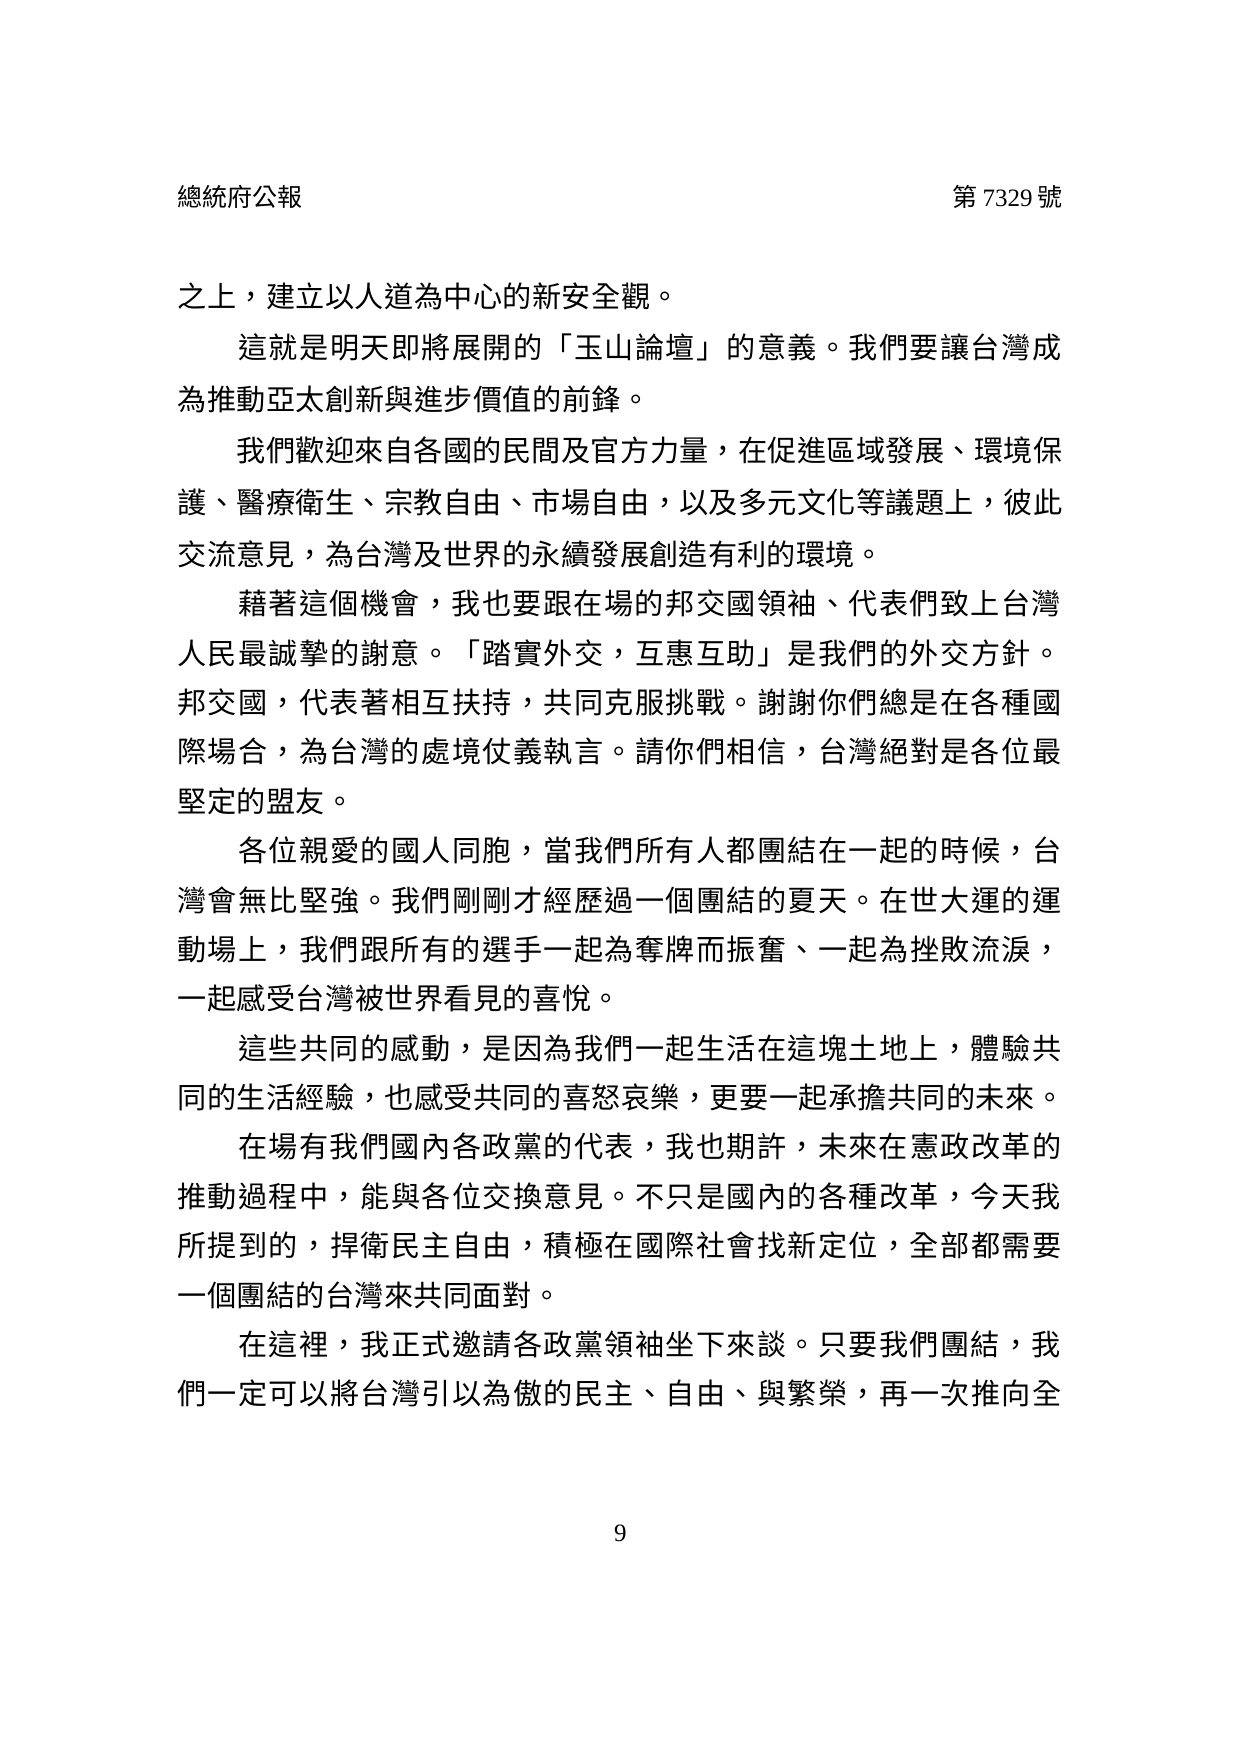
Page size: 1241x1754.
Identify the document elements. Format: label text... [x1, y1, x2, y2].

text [177, 266, 1063, 317]
text 各位親愛的國人同胞，當我們所有人都團結在一起的時候，台灣會無比堅強。我們剛剛才經歷過一個團結的夏天。在世大運的運動場上，我們跟所有的選手一起為奪牌而振奮、一起為挫敗流淚，一起感受台灣被世界看見的喜悅。 [177, 822, 1063, 1019]
text 在場有我們國內各政黨的代表，我也期許，未來在憲政改革的推動過程中，能與各位交換意見。不只是國內的各種改革，今天我所提到的，捍衛民主自由，積極在國際社會找新定位，全部都需要一個團結的台灣來共同面對。 [177, 1118, 1063, 1316]
text 這些共同的感動，是因為我們一起生活在這塊土地上，體驗共同的生活經驗，也感受共同的喜怒哀樂，更要一起承擔共同的未來。 [177, 1019, 1063, 1118]
text 我們歡迎來自各國的民間及官方力量，在促進區域發展、環境保護、醫療衛生、宗教自由、市場自由，以及多元文化等議題上，彼此交流意見，為台灣及世界的永續發展創造有利的環境。 [177, 421, 1063, 575]
text 這就是明天即將展開的「玉山論壇」的意義。我們要讓台灣成為推動亞太創新與進步價值的前鋒。 [177, 317, 1063, 421]
text 藉著這個機會，我也要跟在場的邦交國領袖、代表們致上台灣人民最誠摯的謝意。「踏實外交，互惠互助」是我們的外交方針。邦交國，代表著相互扶持，共同克服挑戰。謝謝你們總是在各種國際場合，為台灣的處境仗義執言。請你們相信，台灣絕對是各位最堅定的盟友。 [177, 575, 1063, 822]
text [177, 1316, 1063, 1414]
